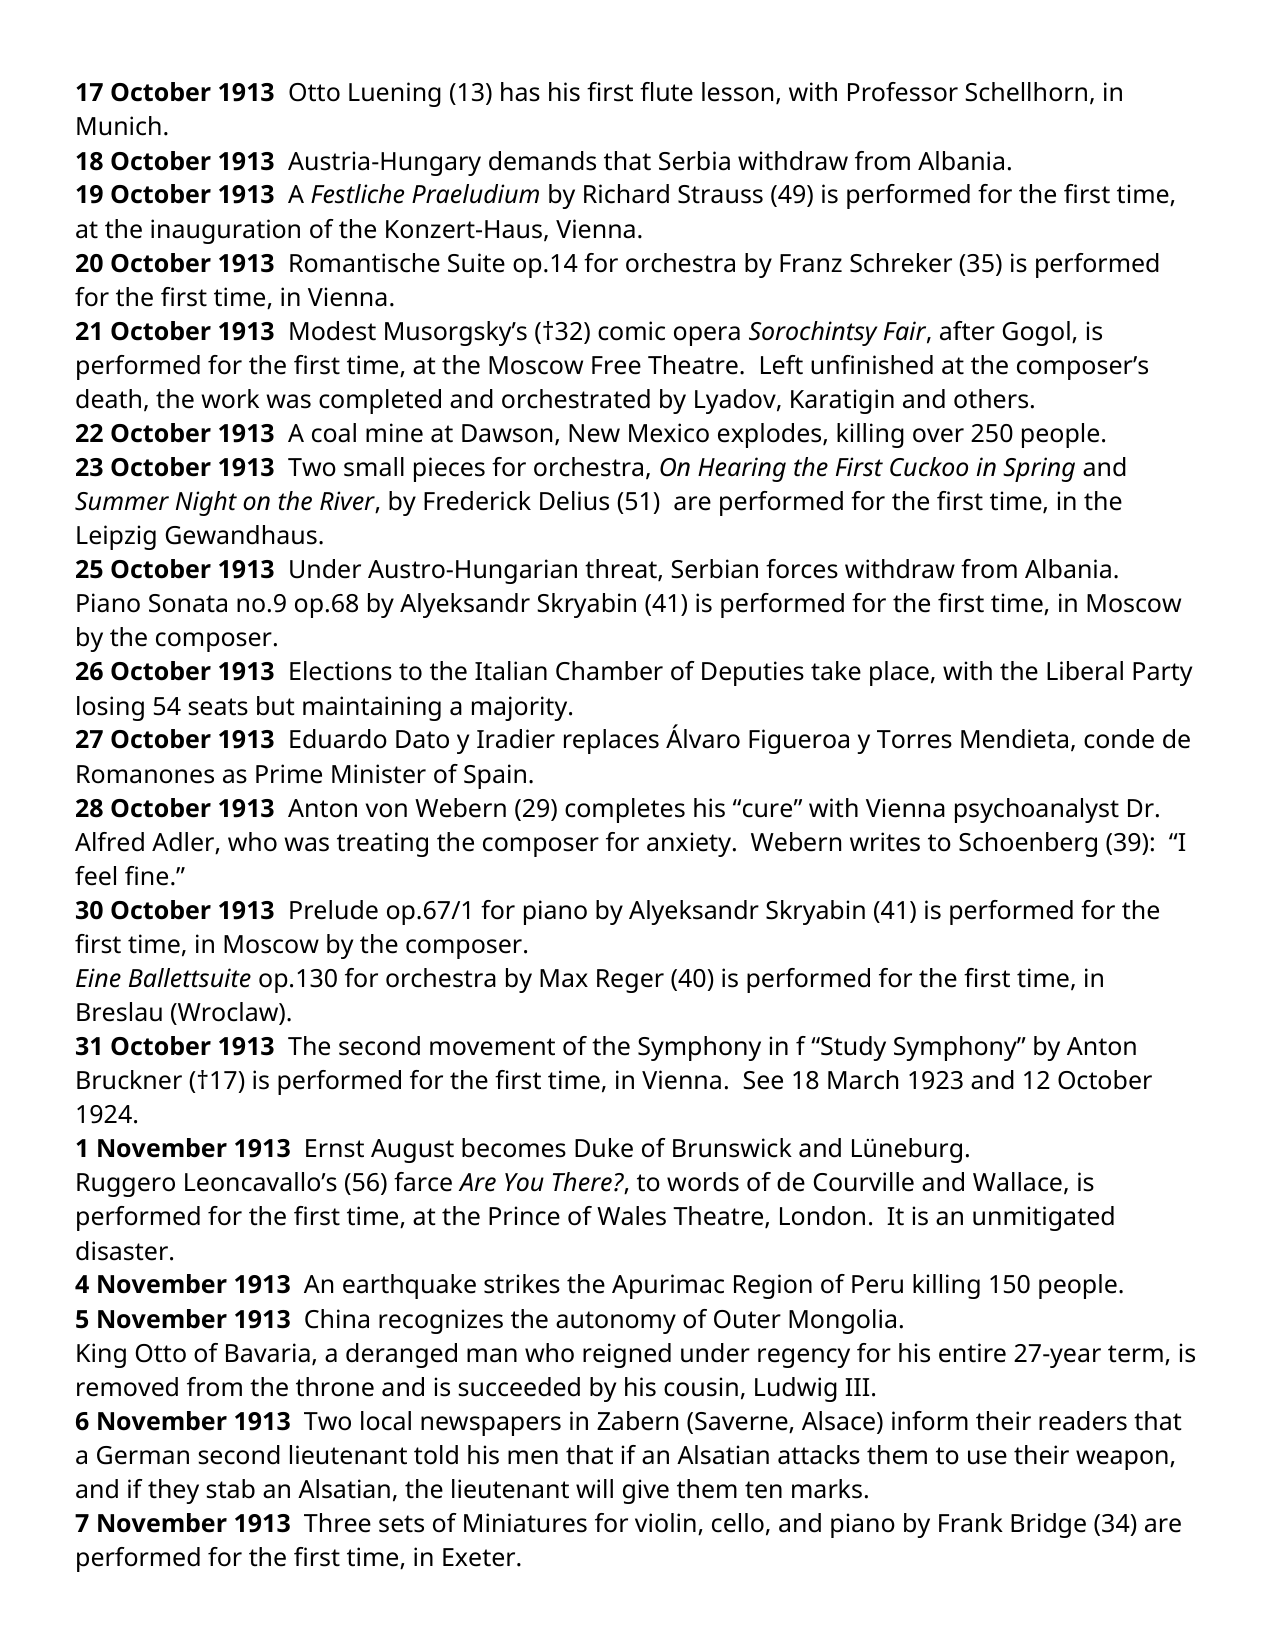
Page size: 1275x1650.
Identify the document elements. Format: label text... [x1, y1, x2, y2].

text 30 October 1913 Prelude op.67/1 for piano by Alyeksandr Skryabin (41) is performed for the first time, in Moscow by the composer. [75, 892, 1200, 961]
text 22 October 1913 A coal mine at Dawson, New Mexico explodes, killing over 250 people. [75, 416, 1200, 450]
text 18 October 1913 Austria-Hungary demands that Serbia withdraw from Albania. [75, 143, 1200, 177]
text Eine Ballettsuite op.130 for orchestra by Max Reger (40) is performed for the first time, in Breslau (Wroclaw). [75, 961, 1200, 1029]
text 4 November 1913 An earthquake strikes the Apurimac Region of Peru killing 150 people. [75, 1267, 1200, 1301]
text Ruggero Leoncavallo’s (56) farce Are You There?, to words of de Courville and Wallace, is performed for the first time, at the Prince of Wales Theatre, London. It is an unmitigated disaster. [75, 1165, 1200, 1267]
text 27 October 1913 Eduardo Dato y Iradier replaces Álvaro Figueroa y Torres Mendieta, conde de Romanones as Prime Minister of Spain. [75, 722, 1200, 790]
text 6 November 1913 Two local newspapers in Zabern (Saverne, Alsace) inform their readers that a German second lieutenant told his men that if an Alsatian attacks them to use their weapon, and if they stab an Alsatian, the lieutenant will give them ten marks. [75, 1403, 1200, 1506]
text 25 October 1913 Under Austro-Hungarian threat, Serbian forces withdraw from Albania. [75, 552, 1200, 586]
text Piano Sonata no.9 op.68 by Alyeksandr Skryabin (41) is performed for the first time, in Moscow by the composer. [75, 586, 1200, 654]
text 26 October 1913 Elections to the Italian Chamber of Deputies take place, with the Liberal Party losing 54 seats but maintaining a majority. [75, 654, 1200, 722]
text 5 November 1913 China recognizes the autonomy of Outer Mongolia. [75, 1301, 1200, 1335]
text 31 October 1913 The second movement of the Symphony in f “Study Symphony” by Anton Bruckner (†17) is performed for the first time, in Vienna. See 18 March 1923 and 12 October 1924. [75, 1029, 1200, 1131]
text 28 October 1913 Anton von Webern (29) completes his “cure” with Vienna psychoanalyst Dr. Alfred Adler, who was treating the composer for anxiety. Webern writes to Schoenberg (39): “I feel fine.” [75, 790, 1200, 892]
text 1 November 1913 Ernst August becomes Duke of Brunswick and Lüneburg. [75, 1131, 1200, 1165]
text 7 November 1913 Three sets of Miniatures for violin, cello, and piano by Frank Bridge (34) are performed for the first time, in Exeter. [75, 1506, 1200, 1574]
text 20 October 1913 Romantische Suite op.14 for orchestra by Franz Schreker (35) is performed for the first time, in Vienna. [75, 245, 1200, 313]
text King Otto of Bavaria, a deranged man who reigned under regency for his entire 27-year term, is removed from the throne and is succeeded by his cousin, Ludwig III. [75, 1335, 1200, 1403]
text 19 October 1913 A Festliche Praeludium by Richard Strauss (49) is performed for the first time, at the inauguration of the Konzert-Haus, Vienna. [75, 177, 1200, 245]
text 17 October 1913 Otto Luening (13) has his first flute lesson, with Professor Schellhorn, in Munich. [75, 75, 1200, 143]
